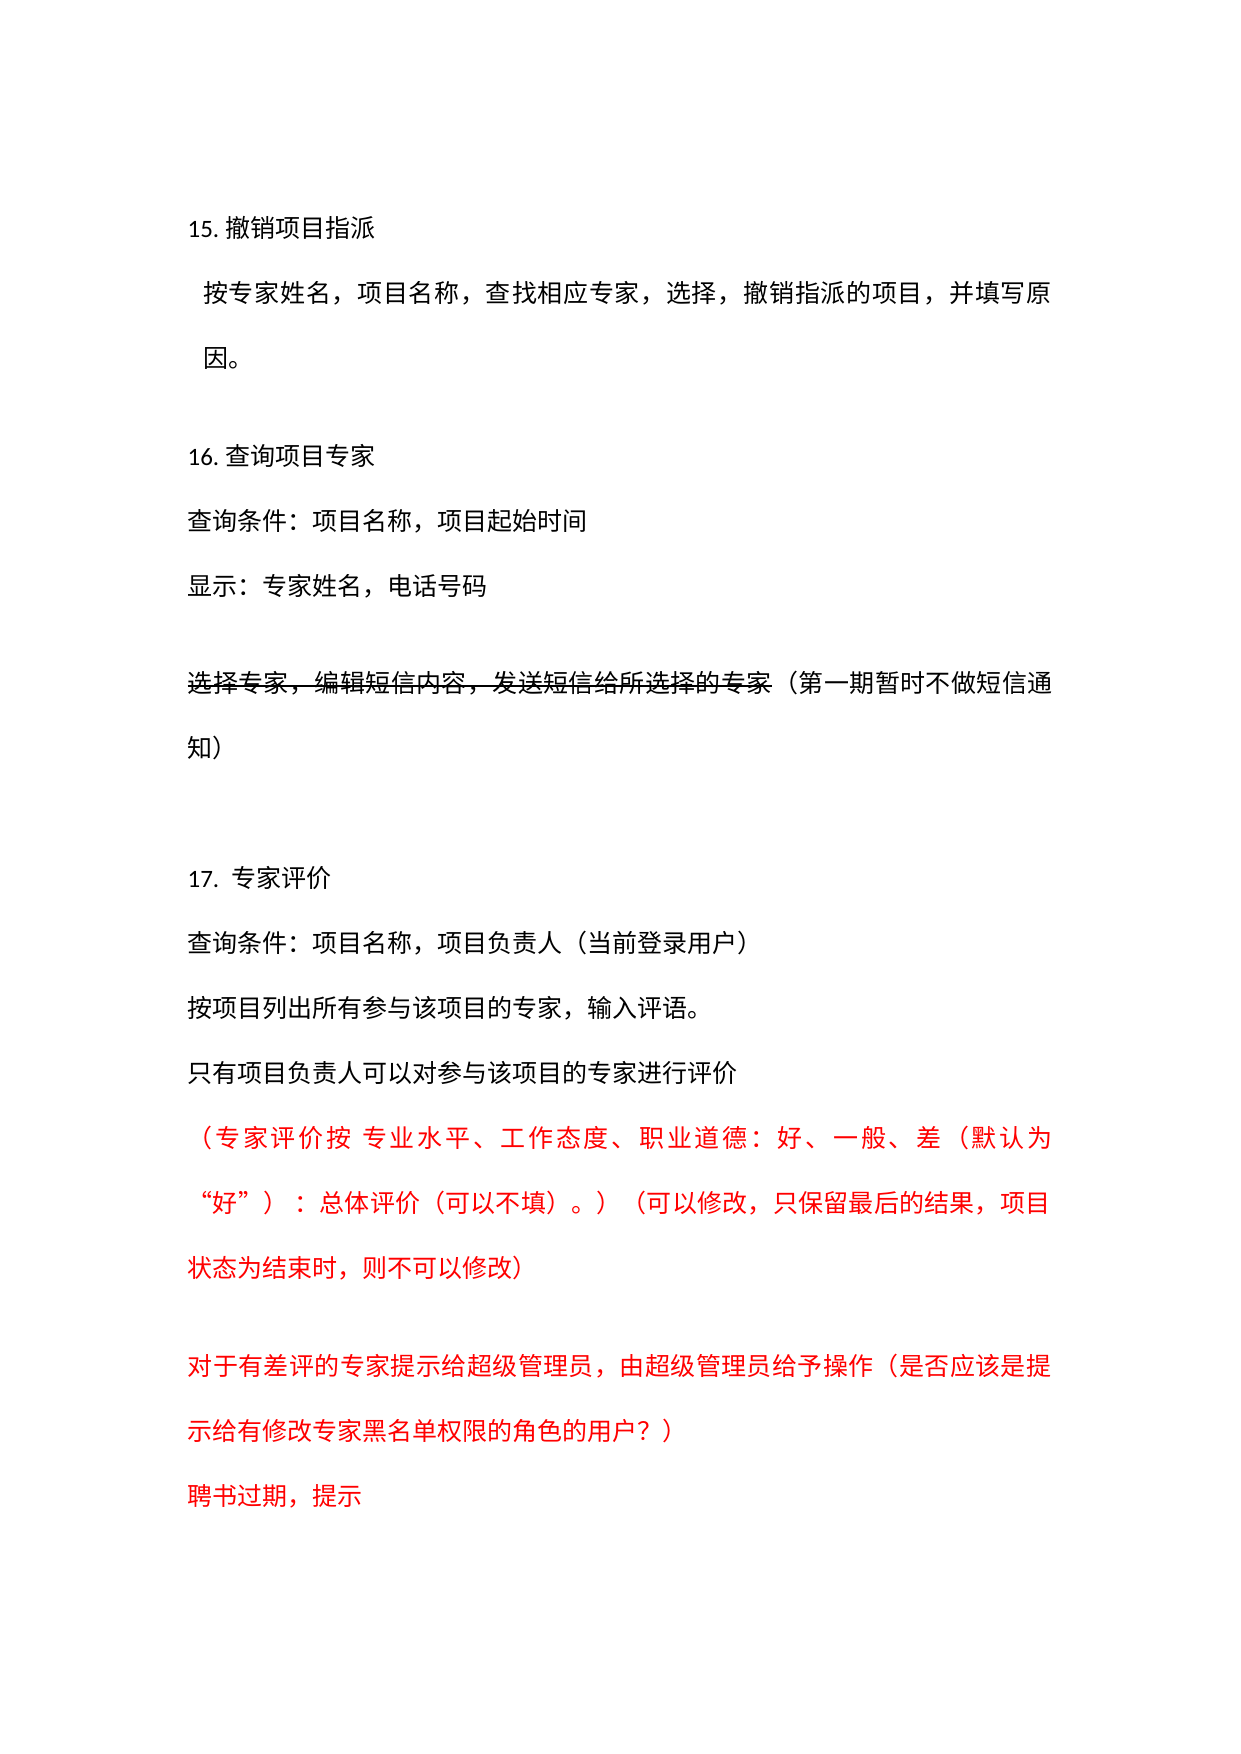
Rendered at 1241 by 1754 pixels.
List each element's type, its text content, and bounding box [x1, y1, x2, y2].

text 按项目列出所有参与该项目的专家，输入评语。 [187, 974, 1053, 1039]
text 聘书过期，提示 [187, 1462, 1053, 1527]
list 撤销项目指派 [187, 194, 1053, 259]
list 按专家姓名，项目名称，查找相应专家，选择，撤销指派的项目，并填写原因。 [203, 259, 1053, 389]
text 选择专家，编辑短信内容，发送短信给所选择的专家（第一期暂时不做短信通知） [187, 649, 1053, 779]
list 查询项目专家 [187, 422, 1053, 487]
text 查询条件：项目名称，项目负责人（当前登录用户） [187, 909, 1053, 974]
text 查询条件：项目名称，项目起始时间 [187, 487, 1053, 552]
text 显示：专家姓名，电话号码 [187, 552, 1053, 617]
text （专家评价按 专业水平、工作态度、职业道德：好、一般、差（默认为“好”） ：总体评价（可以不填）。）（可以修改，只保留最后的结果，项目状态为结束时，则不可以修改） [187, 1104, 1053, 1299]
text 只有项目负责人可以对参与该项目的专家进行评价 [187, 1039, 1053, 1104]
text 17. 专家评价 [187, 844, 1053, 909]
text 对于有差评的专家提示给超级管理员，由超级管理员给予操作（是否应该是提示给有修改专家黑名单权限的角色的用户？） [187, 1332, 1053, 1462]
